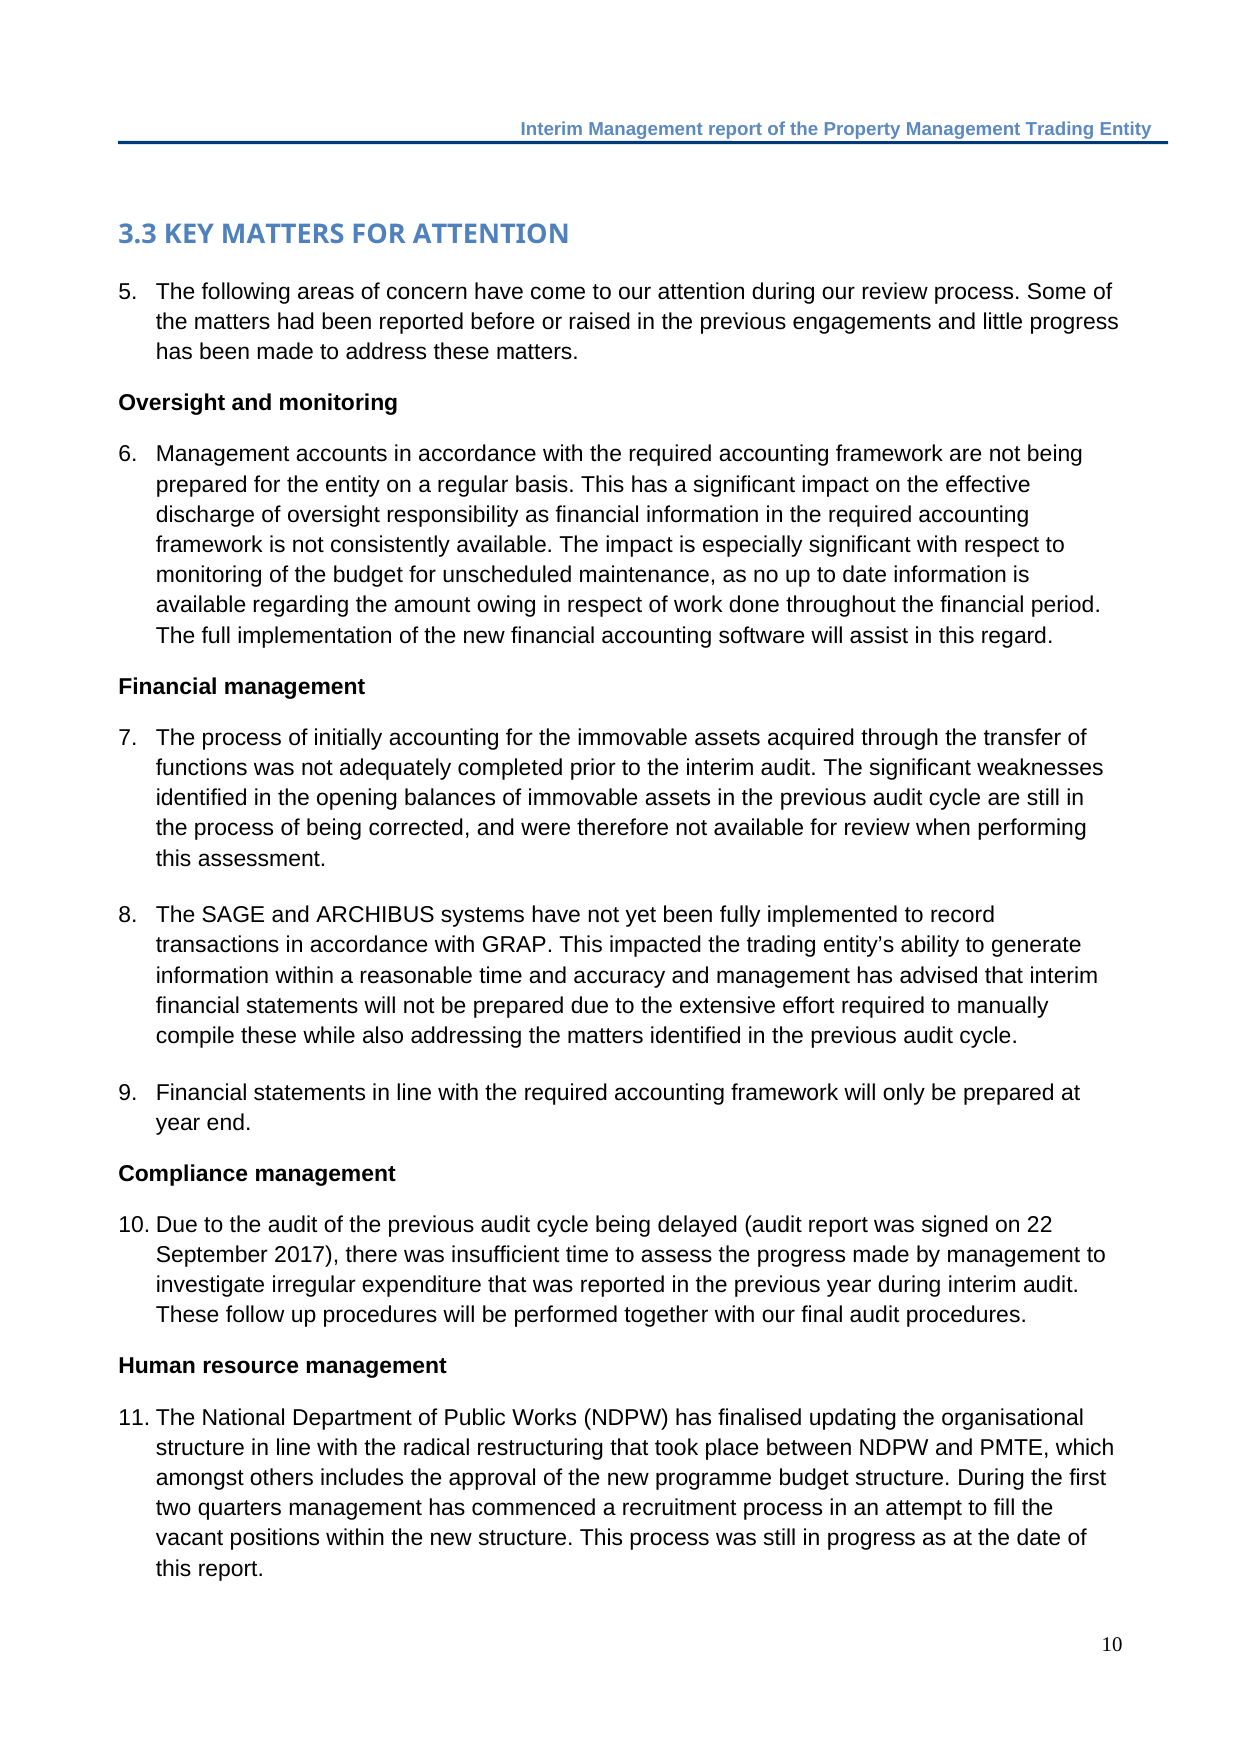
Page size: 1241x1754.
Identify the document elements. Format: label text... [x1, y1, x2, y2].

text Compliance management [118, 1160, 1122, 1186]
text Financial management [118, 673, 1122, 699]
list Due to the audit of the previous audit cycle being delayed (audit report was signed on 22 September 2017), there was insufficient time to assess the progress made by management to investigate irregular expenditure that was reported in the previous year during interim audit. These follow up procedures will be performed together with our final audit procedures. [118, 1211, 1122, 1328]
text Human resource management [118, 1352, 1122, 1379]
list The process of initially accounting for the immovable assets acquired through the transfer of functions was not adequately completed prior to the interim audit. The significant weaknesses identified in the opening balances of immovable assets in the previous audit cycle are still in the process of being corrected, and were therefore not available for review when performing this assessment. [118, 724, 1122, 871]
list Management accounts in accordance with the required accounting framework are not being prepared for the entity on a regular basis. This has a significant impact on the effective discharge of oversight responsibility as financial information in the required accounting framework is not consistently available. The impact is especially significant with respect to monitoring of the budget for unscheduled maintenance, as no up to date information is available regarding the amount owing in respect of work done throughout the financial period. The full implementation of the new financial accounting software will assist in this regard. [118, 440, 1122, 648]
list The SAGE and ARCHIBUS systems have not yet been fully implemented to record transactions in accordance with GRAP. This impacted the trading entity’s ability to generate information within a reasonable time and accuracy and management has advised that interim financial statements will not be prepared due to the extensive effort required to manually compile these while also addressing the matters identified in the previous audit cycle. [118, 901, 1122, 1048]
text Oversight and monitoring [118, 389, 1122, 416]
list The National Department of Public Works (NDPW) has finalised updating the organisational structure in line with the radical restructuring that took place between NDPW and PMTE, which amongst others includes the approval of the new programme budget structure. During the first two quarters management has commenced a recruitment process in an attempt to fill the vacant positions within the new structure. This process was still in progress as at the date of this report. [118, 1403, 1122, 1581]
text 3.3 KEY MATTERS FOR ATTENTION [118, 215, 1122, 252]
list Financial statements in line with the required accounting framework will only be prepared at year end. [118, 1078, 1122, 1135]
list The following areas of concern have come to our attention during our review process. Some of the matters had been reported before or raised in the previous engagements and little progress has been made to address these matters. [118, 278, 1122, 365]
